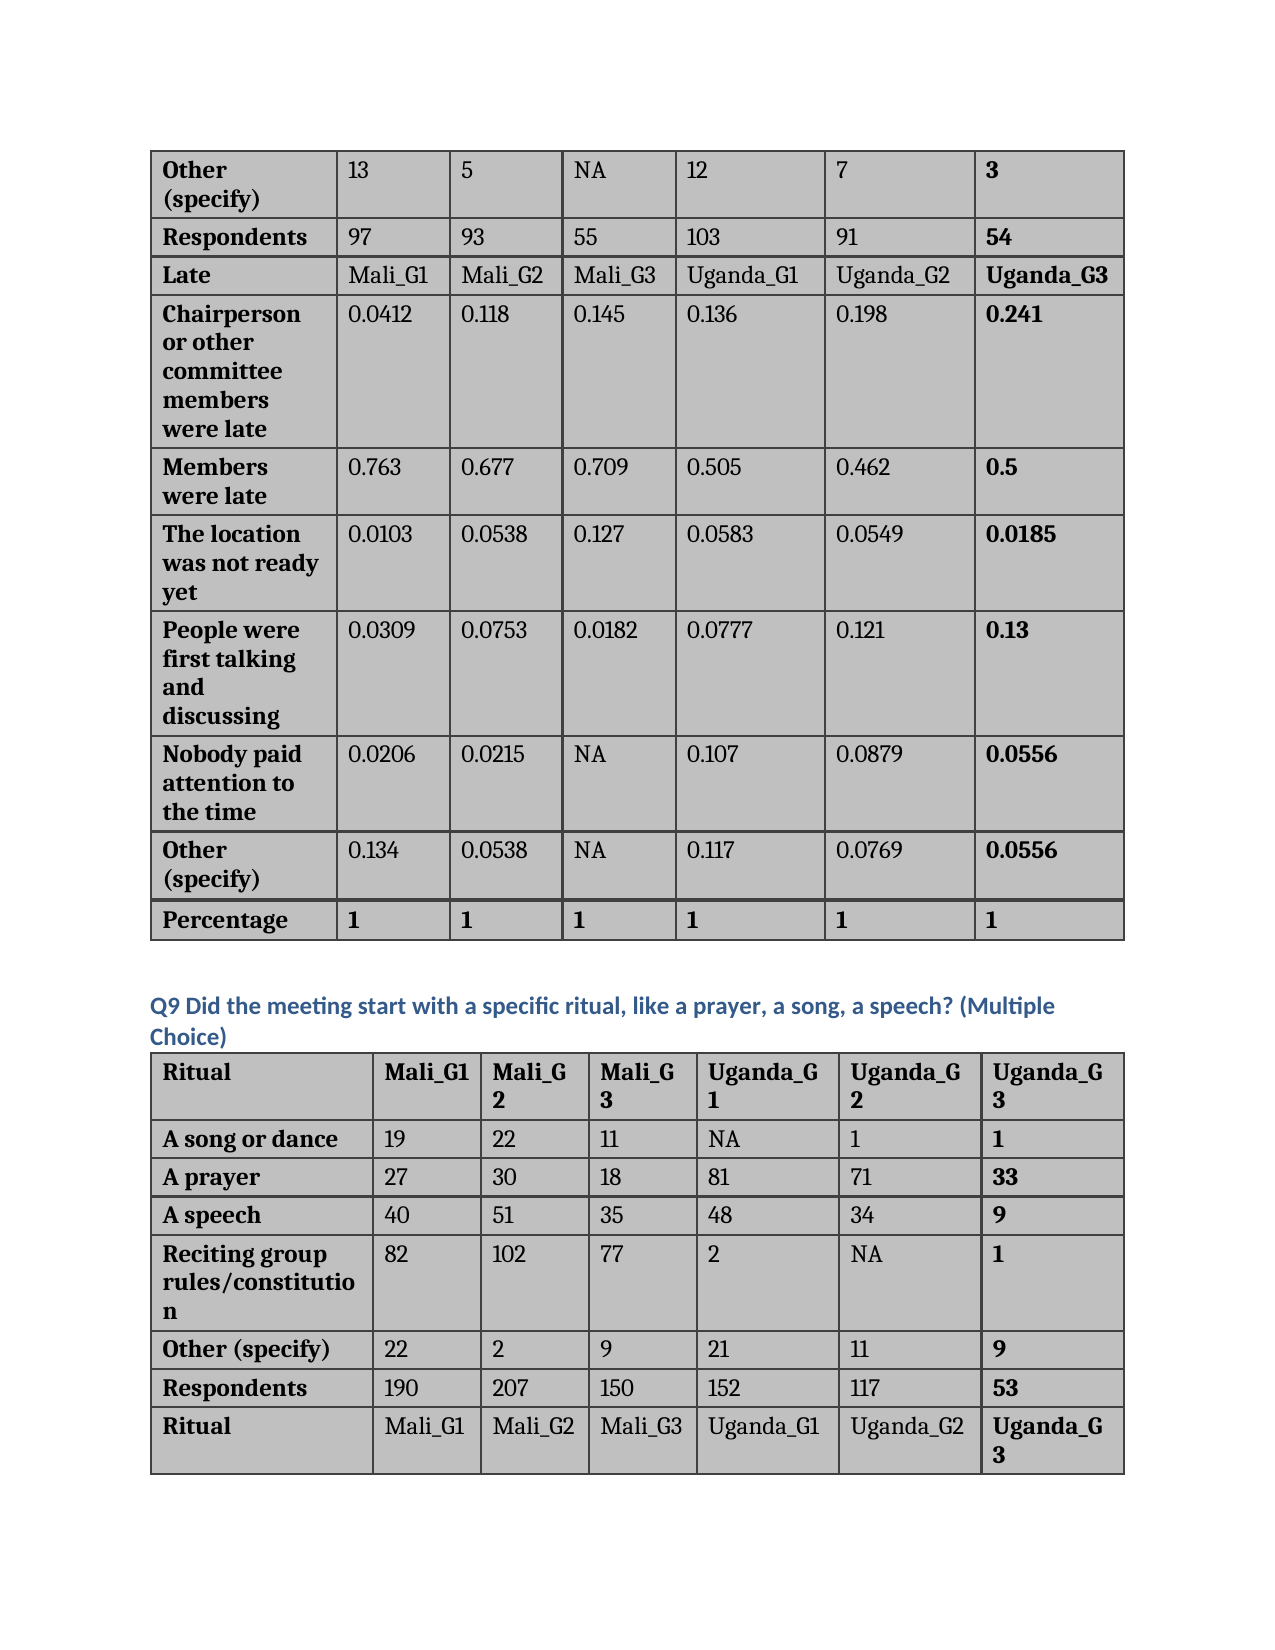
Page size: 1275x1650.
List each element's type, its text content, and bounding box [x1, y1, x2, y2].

table_cell 7 [826, 152, 974, 217]
table_cell 0.0549 [826, 516, 974, 610]
table_cell 18 [590, 1159, 696, 1195]
table_cell 0.0538 [451, 516, 561, 610]
table_cell 0.0103 [338, 516, 449, 610]
table_header Uganda_G2 [840, 1054, 980, 1119]
table_cell NA [564, 833, 675, 897]
table_cell 0.198 [826, 296, 974, 447]
table_cell 1 [564, 902, 675, 938]
table_cell 51 [482, 1198, 588, 1234]
table_cell 0.107 [677, 737, 824, 830]
table_cell 0.134 [338, 833, 449, 897]
table_cell 13 [338, 152, 449, 217]
table_cell 0.117 [677, 833, 824, 897]
table_cell 102 [482, 1236, 588, 1329]
table_cell 0.13 [976, 612, 1123, 734]
table_cell Uganda_G3 [976, 258, 1123, 294]
table_cell 9 [983, 1332, 1123, 1368]
table_cell 97 [338, 219, 449, 255]
table_cell Uganda_G1 [698, 1408, 838, 1473]
table_cell 0.0215 [451, 737, 561, 830]
table_cell Uganda_G2 [826, 258, 974, 294]
table_cell 2 [482, 1332, 588, 1368]
table_cell 93 [451, 219, 561, 255]
table_cell 1 [677, 902, 824, 938]
table_cell 35 [590, 1198, 696, 1234]
table_cell 21 [698, 1332, 838, 1368]
table_cell 27 [374, 1159, 480, 1195]
table_cell 12 [677, 152, 824, 217]
table_cell 190 [374, 1370, 480, 1406]
table_cell Other (specify) [152, 833, 336, 897]
table_cell 0.0753 [451, 612, 561, 734]
table_cell 0.136 [677, 296, 824, 447]
table_cell 0.121 [826, 612, 974, 734]
table_cell 0.709 [564, 449, 675, 514]
table_cell 11 [590, 1121, 696, 1157]
table_cell 81 [698, 1159, 838, 1195]
table_cell 1 [840, 1121, 980, 1157]
table_cell 0.763 [338, 449, 449, 514]
table_cell NA [840, 1236, 980, 1329]
table_cell Other (specify) [152, 1332, 372, 1368]
table_cell 0.0182 [564, 612, 675, 734]
table_cell 71 [840, 1159, 980, 1195]
table_cell Mali_G2 [482, 1408, 588, 1473]
table_cell 1 [976, 902, 1123, 938]
table_cell People were first talking and discussing [152, 612, 336, 734]
table_cell 30 [482, 1159, 588, 1195]
table_cell Mali_G3 [590, 1408, 696, 1473]
table_cell Mali_G3 [564, 258, 675, 294]
table_cell 1 [826, 902, 974, 938]
table_cell 0.0777 [677, 612, 824, 734]
table_cell 91 [826, 219, 974, 255]
table_cell 34 [840, 1198, 980, 1234]
table_cell 40 [374, 1198, 480, 1234]
table_cell 0.118 [451, 296, 561, 447]
table_cell Uganda_G2 [840, 1408, 980, 1473]
table_cell Mali_G1 [338, 258, 449, 294]
table_cell 3 [976, 152, 1123, 217]
table_cell 0.0412 [338, 296, 449, 447]
table_header Mali_G1 [374, 1054, 480, 1119]
table_cell NA [698, 1121, 838, 1157]
table_cell 103 [677, 219, 824, 255]
table_cell 152 [698, 1370, 838, 1406]
table_cell NA [564, 737, 675, 830]
table_cell NA [564, 152, 675, 217]
table_cell 77 [590, 1236, 696, 1329]
table_cell Late [152, 258, 336, 294]
table_cell 0.0556 [976, 833, 1123, 897]
table_cell 0.127 [564, 516, 675, 610]
subtitle Q9 Did the meeting start with a specific ritual, like a prayer, a song, a speech? (Multiple Choice) [150, 991, 1125, 1052]
table_cell 0.0309 [338, 612, 449, 734]
table_cell 0.0769 [826, 833, 974, 897]
table_cell Percentage [152, 902, 336, 938]
table_cell Uganda_G3 [983, 1408, 1123, 1473]
table_cell 0.0583 [677, 516, 824, 610]
table_cell 0.505 [677, 449, 824, 514]
table_cell 53 [983, 1370, 1123, 1406]
table_cell Mali_G2 [451, 258, 561, 294]
table_cell 207 [482, 1370, 588, 1406]
table_cell 150 [590, 1370, 696, 1406]
table_header Mali_G2 [482, 1054, 588, 1119]
table_cell 1 [338, 902, 449, 938]
table_cell 22 [482, 1121, 588, 1157]
table_cell Members were late [152, 449, 336, 514]
table_cell 0.5 [976, 449, 1123, 514]
table_cell Ritual [152, 1408, 372, 1473]
table_cell 9 [983, 1198, 1123, 1234]
table_cell 0.0538 [451, 833, 561, 897]
table_cell Chairperson or other committee members were late [152, 296, 336, 447]
table_cell 55 [564, 219, 675, 255]
table_cell 0.145 [564, 296, 675, 447]
table_header Uganda_G1 [698, 1054, 838, 1119]
table_cell 54 [976, 219, 1123, 255]
table_cell A song or dance [152, 1121, 372, 1157]
table_cell 117 [840, 1370, 980, 1406]
table_cell 33 [983, 1159, 1123, 1195]
table_cell A speech [152, 1198, 372, 1234]
table_cell 0.0879 [826, 737, 974, 830]
table_cell 9 [590, 1332, 696, 1368]
table_cell 1 [451, 902, 561, 938]
table_cell 11 [840, 1332, 980, 1368]
table_cell A prayer [152, 1159, 372, 1195]
table_cell 0.0185 [976, 516, 1123, 610]
table_header Ritual [152, 1054, 372, 1119]
table_cell Uganda_G1 [677, 258, 824, 294]
table_cell 0.462 [826, 449, 974, 514]
table_cell 0.0206 [338, 737, 449, 830]
table_cell Respondents [152, 1370, 372, 1406]
table_cell 48 [698, 1198, 838, 1234]
table_cell Nobody paid attention to the time [152, 737, 336, 830]
table_cell 82 [374, 1236, 480, 1329]
table_cell Other (specify) [152, 152, 336, 217]
table_cell 2 [698, 1236, 838, 1329]
table_cell 0.241 [976, 296, 1123, 447]
table_cell 19 [374, 1121, 480, 1157]
table_header Uganda_G3 [983, 1054, 1123, 1119]
table_cell The location was not ready yet [152, 516, 336, 610]
table_cell Reciting group rules/constitution [152, 1236, 372, 1329]
table_cell Respondents [152, 219, 336, 255]
table_cell 1 [983, 1121, 1123, 1157]
table_cell 5 [451, 152, 561, 217]
table_cell 0.677 [451, 449, 561, 514]
table_cell 1 [983, 1236, 1123, 1329]
table_cell 0.0556 [976, 737, 1123, 830]
table_cell Mali_G1 [374, 1408, 480, 1473]
table_cell 22 [374, 1332, 480, 1368]
table_header Mali_G3 [590, 1054, 696, 1119]
